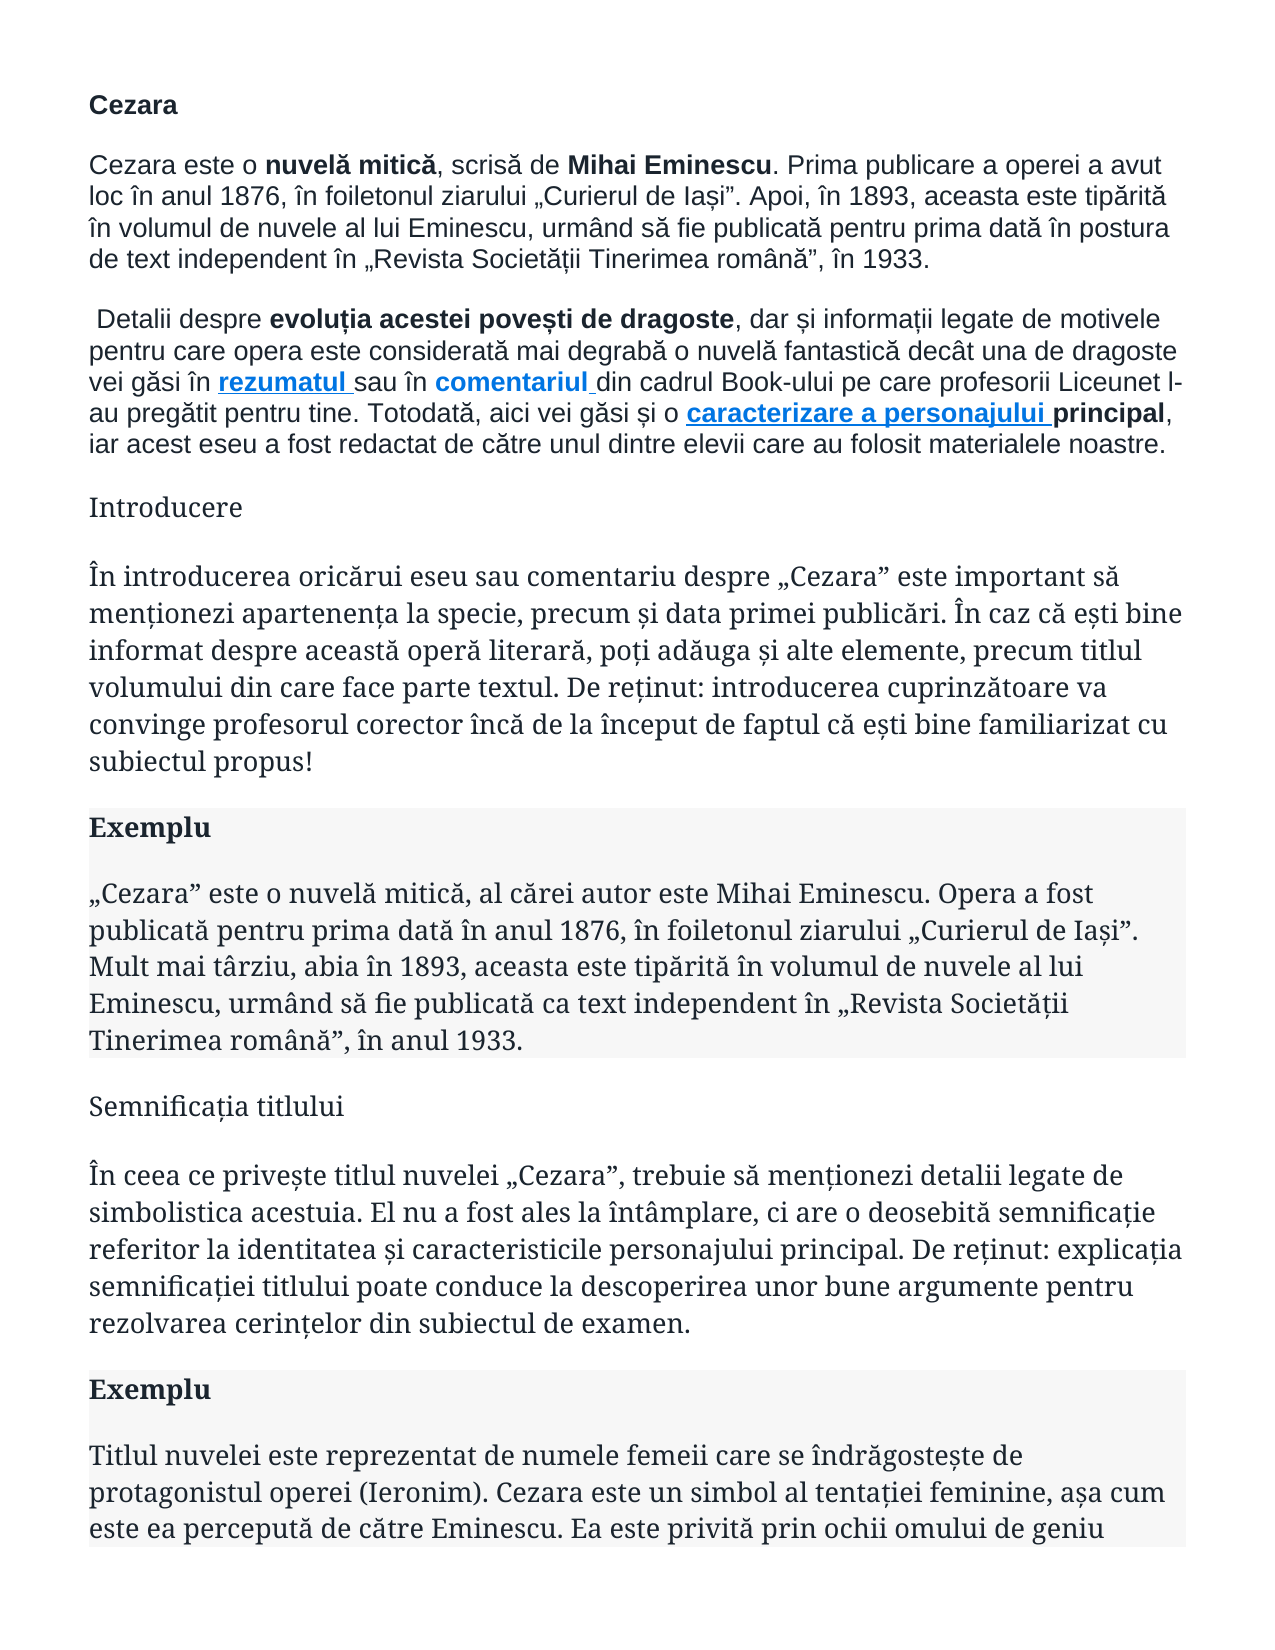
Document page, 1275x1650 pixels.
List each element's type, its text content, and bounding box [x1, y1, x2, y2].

text Exemplu [89, 1370, 1186, 1407]
text În introducerea oricărui eseu sau comentariu despre „Cezara” este important să menționezi apartenența la specie, precum și data primei publicări. În caz că ești bine informat despre această operă literară, poți adăuga și alte elemente, precum titlul volumului din care face parte textul. De reținut: introducerea cuprinzătoare va convinge profesorul corector încă de la început de faptul că ești bine familiarizat cu subiectul propus! [89, 558, 1186, 779]
text Exemplu [89, 808, 1186, 845]
subtitle Introducere [89, 489, 1186, 526]
subtitle Semnificația titlului [89, 1088, 1186, 1124]
text Cezara este o nuvelă mitică, scrisă de Mihai Eminescu. Prima publicare a operei a avut loc în anul 1876, în foiletonul ziarului „Curierul de Iași”. Apoi, în 1893, aceasta este tipărită în volumul de nuvele al lui Eminescu, urmând să fie publicată pentru prima dată în postura de text independent în „Revista Societății Tinerimea română”, în 1933. [89, 149, 1186, 274]
text „Cezara” este o nuvelă mitică, al cărei autor este Mihai Eminescu. Opera a fost publicată pentru prima dată în anul 1876, în foiletonul ziarului „Curierul de Iași”. Mult mai târziu, abia în 1893, aceasta este tipărită în volumul de nuvele al lui Eminescu, urmând să fie publicată ca text independent în „Revista Societății Tinerimea română”, în anul 1933. [89, 874, 1186, 1058]
text În ceea ce privește titlul nuvelei „Cezara”, trebuie să menționezi detalii legate de simbolistica acestuia. El nu a fost ales la întâmplare, ci are o deosebită semnificație referitor la identitatea și caracteristicile personajului principal. De reținut: explicația semnificației titlului poate conduce la descoperirea unor bune argumente pentru rezolvarea cerințelor din subiectul de examen. [89, 1157, 1186, 1341]
text Detalii despre evoluția acestei povești de dragoste, dar și informații legate de motivele pentru care opera este considerată mai degrabă o nuvelă fantastică decât una de dragoste vei găsi în rezumatul sau în comentariul din cadrul Book-ului pe care profesorii Liceunet l-au pregătit pentru tine. Totodată, aici vei găsi și o caracterizare a personajului principal, iar acest eseu a fost redactat de către unul dintre elevii care au folosit materialele noastre. [89, 303, 1186, 459]
text Cezara [89, 89, 1186, 120]
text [89, 1436, 1186, 1547]
